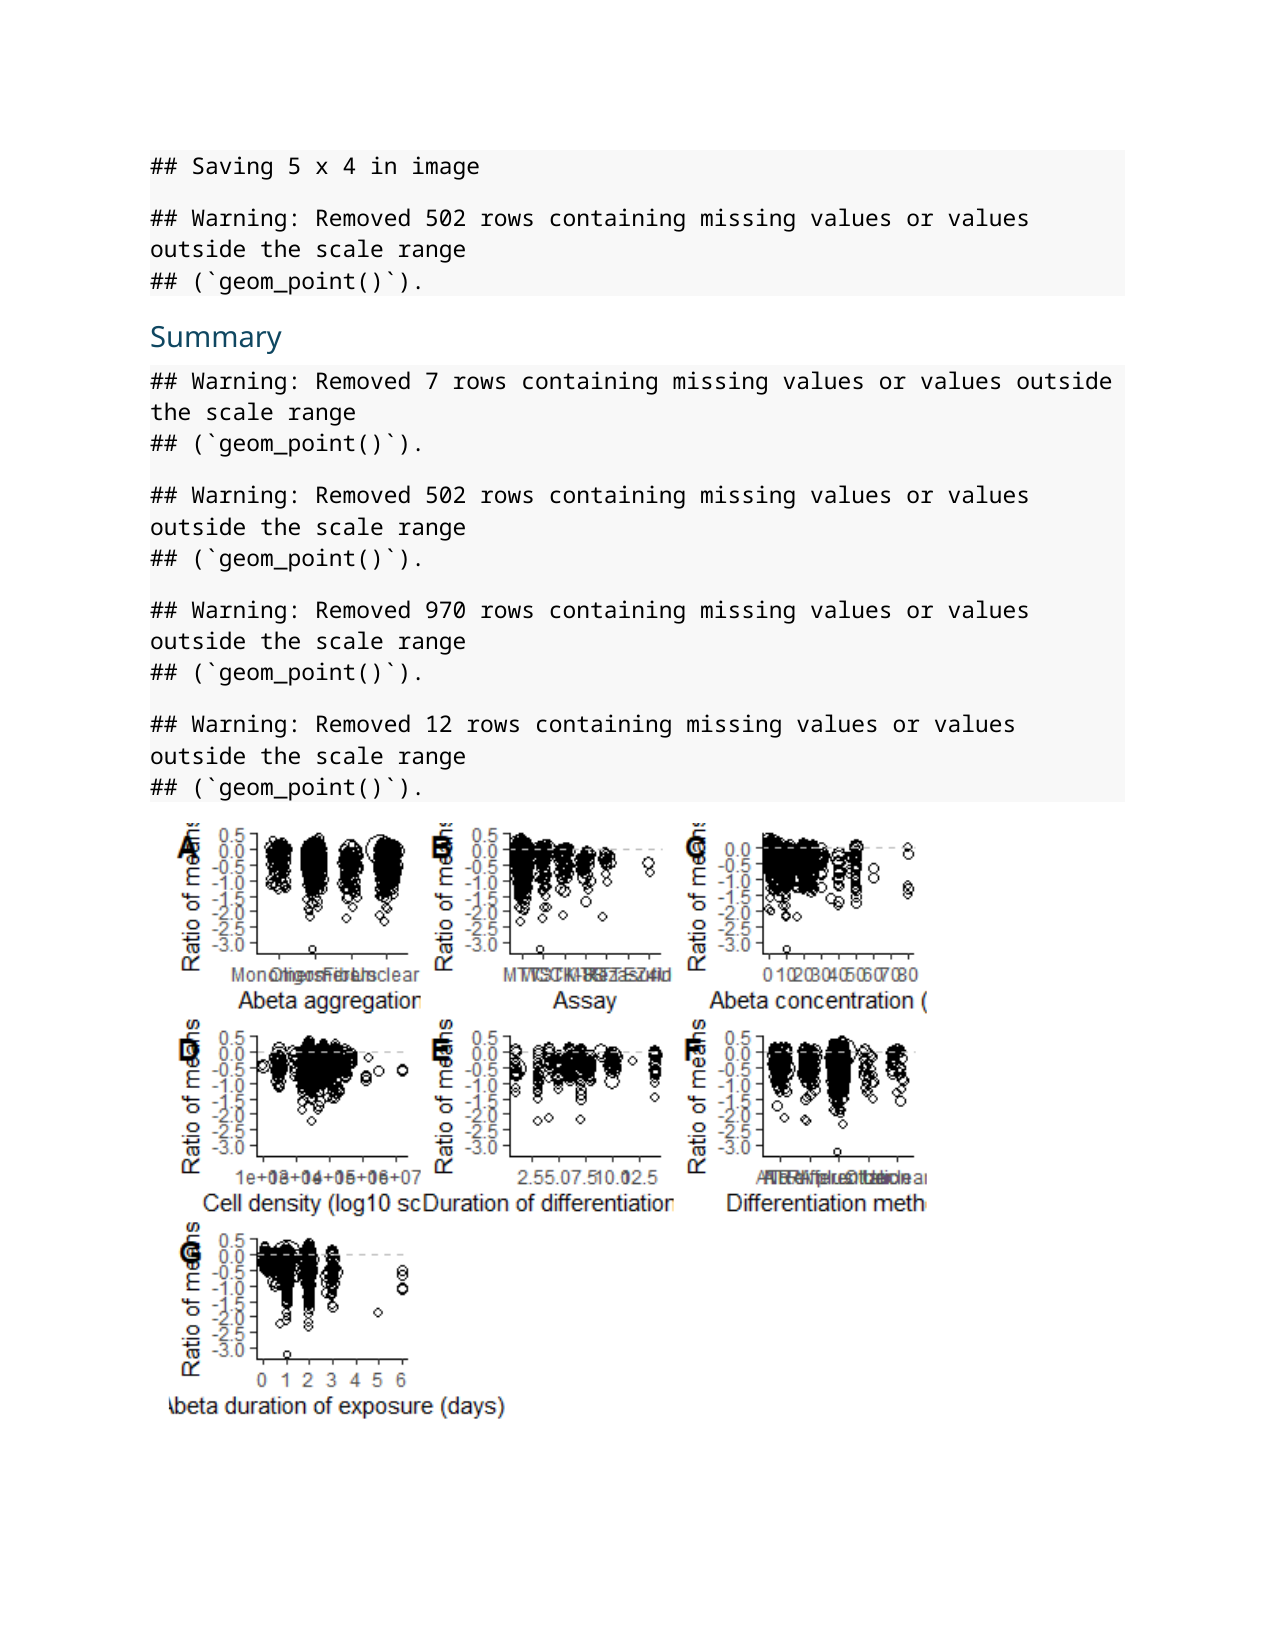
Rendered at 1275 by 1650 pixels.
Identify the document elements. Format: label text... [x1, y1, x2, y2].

text ## Saving 5 x 4 in image [150, 150, 1125, 181]
subtitle Summary [150, 317, 1125, 356]
text ## Warning: Removed 502 rows containing missing values or values outside the scale range ## (`geom_point()`). [150, 202, 1125, 296]
text ## Warning: Removed 502 rows containing missing values or values outside the scale range ## (`geom_point()`). [150, 479, 1125, 573]
text ## Warning: Removed 970 rows containing missing values or values outside the scale range ## (`geom_point()`). [150, 594, 1125, 688]
picture [168, 823, 927, 1430]
text ## Warning: Removed 7 rows containing missing values or values outside the scale range ## (`geom_point()`). [150, 365, 1125, 458]
text ## Warning: Removed 12 rows containing missing values or values outside the scale range ## (`geom_point()`). [150, 708, 1125, 802]
